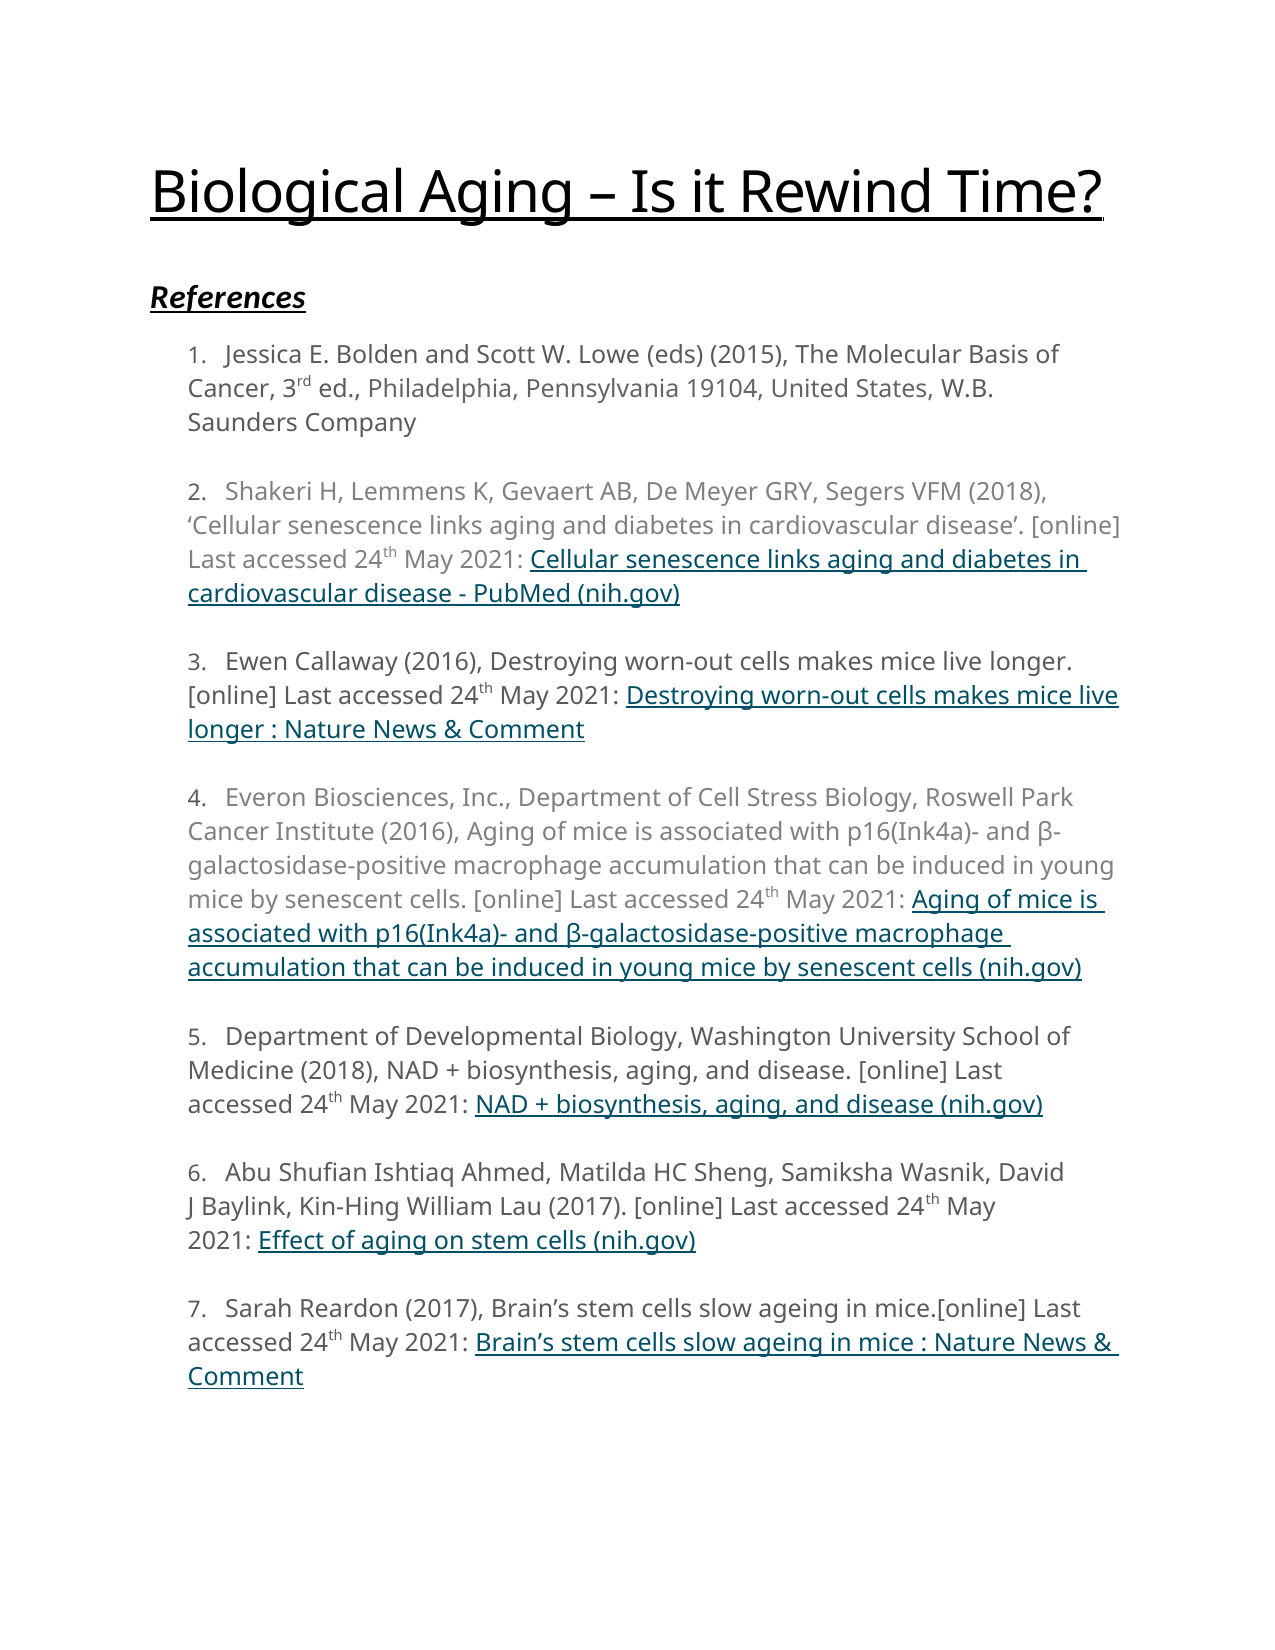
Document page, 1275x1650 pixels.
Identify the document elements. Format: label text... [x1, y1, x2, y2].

list Sarah Reardon (2017), Brain’s stem cells slow ageing in mice.[online] Last accessed 24th May 2021: Brain’s stem cells slow ageing in mice : Nature News & Comment [187, 1291, 1125, 1393]
list Ewen Callaway (2016), Destroying worn-out cells makes mice live longer. [online] Last accessed 24th May 2021: Destroying worn-out cells makes mice live longer : Nature News & Comment [187, 643, 1125, 746]
list Shakeri H, Lemmens K, Gevaert AB, De Meyer GRY, Segers VFM (2018), ‘Cellular senescence links aging and diabetes in cardiovascular disease’. [online] Last accessed 24th May 2021: Cellular senescence links aging and diabetes in cardiovascular disease - PubMed (nih.gov) [187, 473, 1125, 609]
text References [150, 276, 1125, 317]
title Biological Aging – Is it Rewind Time? [150, 150, 1125, 229]
list Everon Biosciences, Inc., Department of Cell Stress Biology, Roswell Park Cancer Institute (2016), Aging of mice is associated with p16(Ink4a)- and β-galactosidase-positive macrophage accumulation that can be induced in young mice by senescent cells. [online] Last accessed 24th May 2021: Aging of mice is associated with p16(Ink4a)- and β-galactosidase-positive macrophage accumulation that can be induced in young mice by senescent cells (nih.gov) [187, 780, 1125, 984]
list Jessica E. Bolden and Scott W. Lowe (eds) (2015), The Molecular Basis of Cancer, 3rd ed., Philadelphia, Pennsylvania 19104, United States, W.B. Saunders Company [187, 337, 1125, 439]
list Department of Developmental Biology, Washington University School of Medicine (2018), NAD + biosynthesis, aging, and disease. [online] Last accessed 24th May 2021: NAD + biosynthesis, aging, and disease (nih.gov) [187, 1018, 1125, 1120]
list Abu Shufian Ishtiaq Ahmed, Matilda HC Sheng, Samiksha Wasnik, David J Baylink, Kin-Hing William Lau (2017). [online] Last accessed 24th May 2021: Effect of aging on stem cells (nih.gov) [187, 1154, 1125, 1257]
